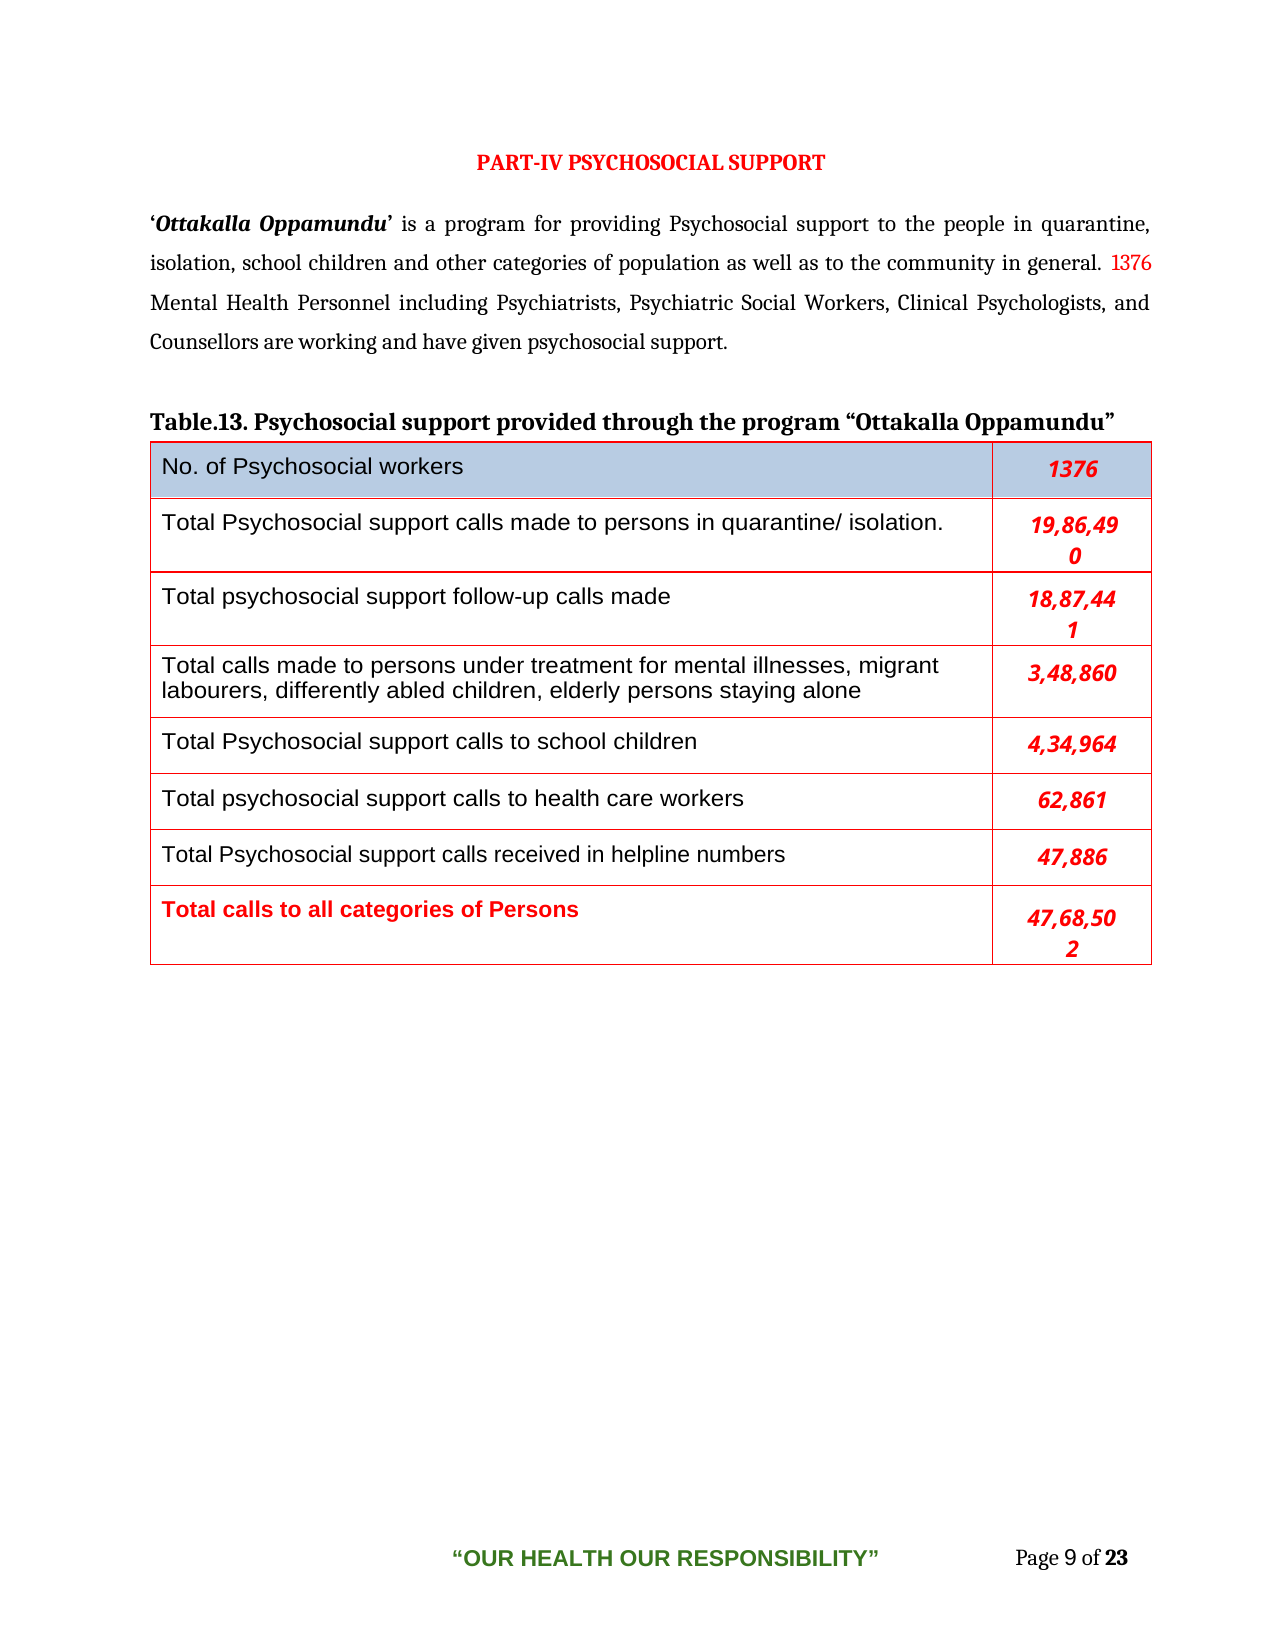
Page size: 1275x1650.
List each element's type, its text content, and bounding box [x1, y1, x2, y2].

text ‘Ottakalla Oppamundu’ is a program for providing Psychosocial support to the people in quarantine, isolation, school children and other categories of population as well as to the community in general. 1376 Mental Health Personnel including Psychiatrists, Psychiatric Social Workers, Clinical Psychologists, and Counsellors are working and have given psychosocial support. [150, 211, 1152, 355]
table_cell 62,861 [993, 774, 1151, 829]
table_cell Total Psychosocial support calls received in helpline numbers [151, 830, 992, 885]
table_cell Total Psychosocial support calls made to persons in quarantine/ isolation. [151, 499, 992, 571]
table_cell 4,34,964 [993, 718, 1151, 773]
table_cell Total psychosocial support calls to health care workers [151, 774, 992, 829]
table_cell 47,886 [993, 830, 1151, 885]
text Table.13. Psychosocial support provided through the program “Ottakalla Oppamundu” [150, 408, 1210, 437]
text PART-IV PSYCHOSOCIAL SUPPORT [394, 150, 908, 177]
table_cell Total calls to all categories of Persons [151, 886, 992, 964]
table_cell 47,68,502 [993, 886, 1151, 964]
table_header 1376 [993, 443, 1151, 497]
table_cell Total calls made to persons under treatment for mental illnesses, migrant labourers, differently abled children, elderly persons staying alone [151, 646, 992, 717]
table_cell Total psychosocial support follow-up calls made [151, 573, 992, 645]
table_cell 3,48,860 [993, 646, 1151, 717]
table_cell 18,87,441 [993, 573, 1151, 645]
table_cell 19,86,490 [993, 499, 1151, 571]
table_cell Total Psychosocial support calls to school children [151, 718, 992, 773]
table_header No. of Psychosocial workers [151, 443, 992, 497]
